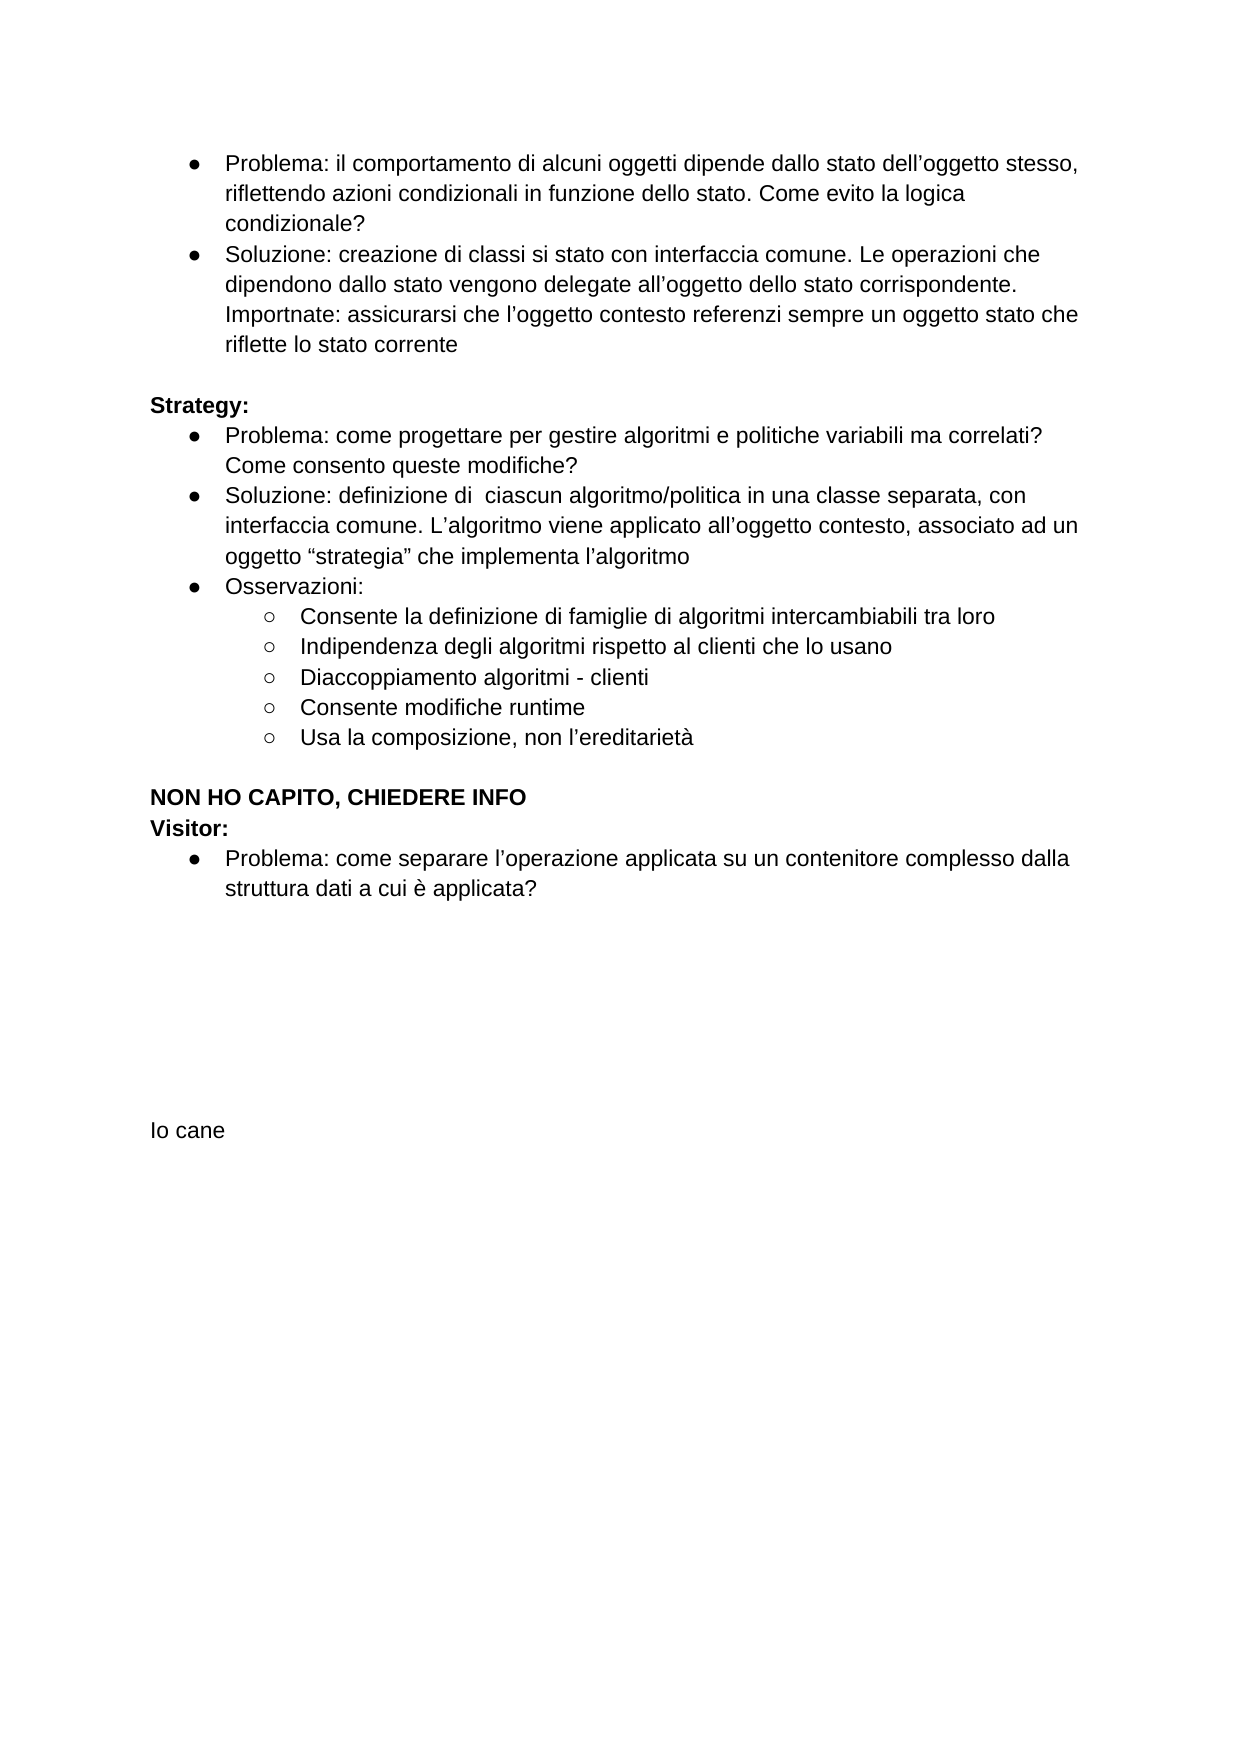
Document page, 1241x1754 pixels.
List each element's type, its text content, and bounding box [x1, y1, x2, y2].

list Consente modifiche runtime [262, 694, 1090, 720]
list Problema: come separare l’operazione applicata su un contenitore complesso dalla struttura dati a cui è applicata? [187, 845, 1090, 901]
list Diaccoppiamento algoritmi - clienti [262, 663, 1090, 690]
list Osservazioni: [187, 573, 1090, 599]
text Visitor: [150, 814, 1090, 841]
text NON HO CAPITO, CHIEDERE INFO [150, 784, 1090, 811]
text Strategy: [150, 392, 1090, 418]
list Soluzione: creazione di classi si stato con interfaccia comune. Le operazioni che dipendono dallo stato vengono delegate all’oggetto dello stato corrispondente. Importnate: assicurarsi che l’oggetto contesto referenzi sempre un oggetto stato che riflette lo stato corrente [187, 241, 1090, 358]
list Problema: come progettare per gestire algoritmi e politiche variabili ma correlati? Come consento queste modifiche? [187, 422, 1090, 478]
list Problema: il comportamento di alcuni oggetti dipende dallo stato dell’oggetto stesso, riflettendo azioni condizionali in funzione dello stato. Come evito la logica condizionale? [187, 150, 1090, 237]
list Consente la definizione di famiglie di algoritmi intercambiabili tra loro [262, 603, 1090, 629]
list Indipendenza degli algoritmi rispetto al clienti che lo usano [262, 633, 1090, 660]
list Usa la composizione, non l’ereditarietà [262, 724, 1090, 750]
list Soluzione: definizione di ciascun algoritmo/politica in una classe separata, con interfaccia comune. L’algoritmo viene applicato all’oggetto contesto, associato ad un oggetto “strategia” che implementa l’algoritmo [187, 482, 1090, 569]
text Io cane [150, 1117, 1090, 1143]
